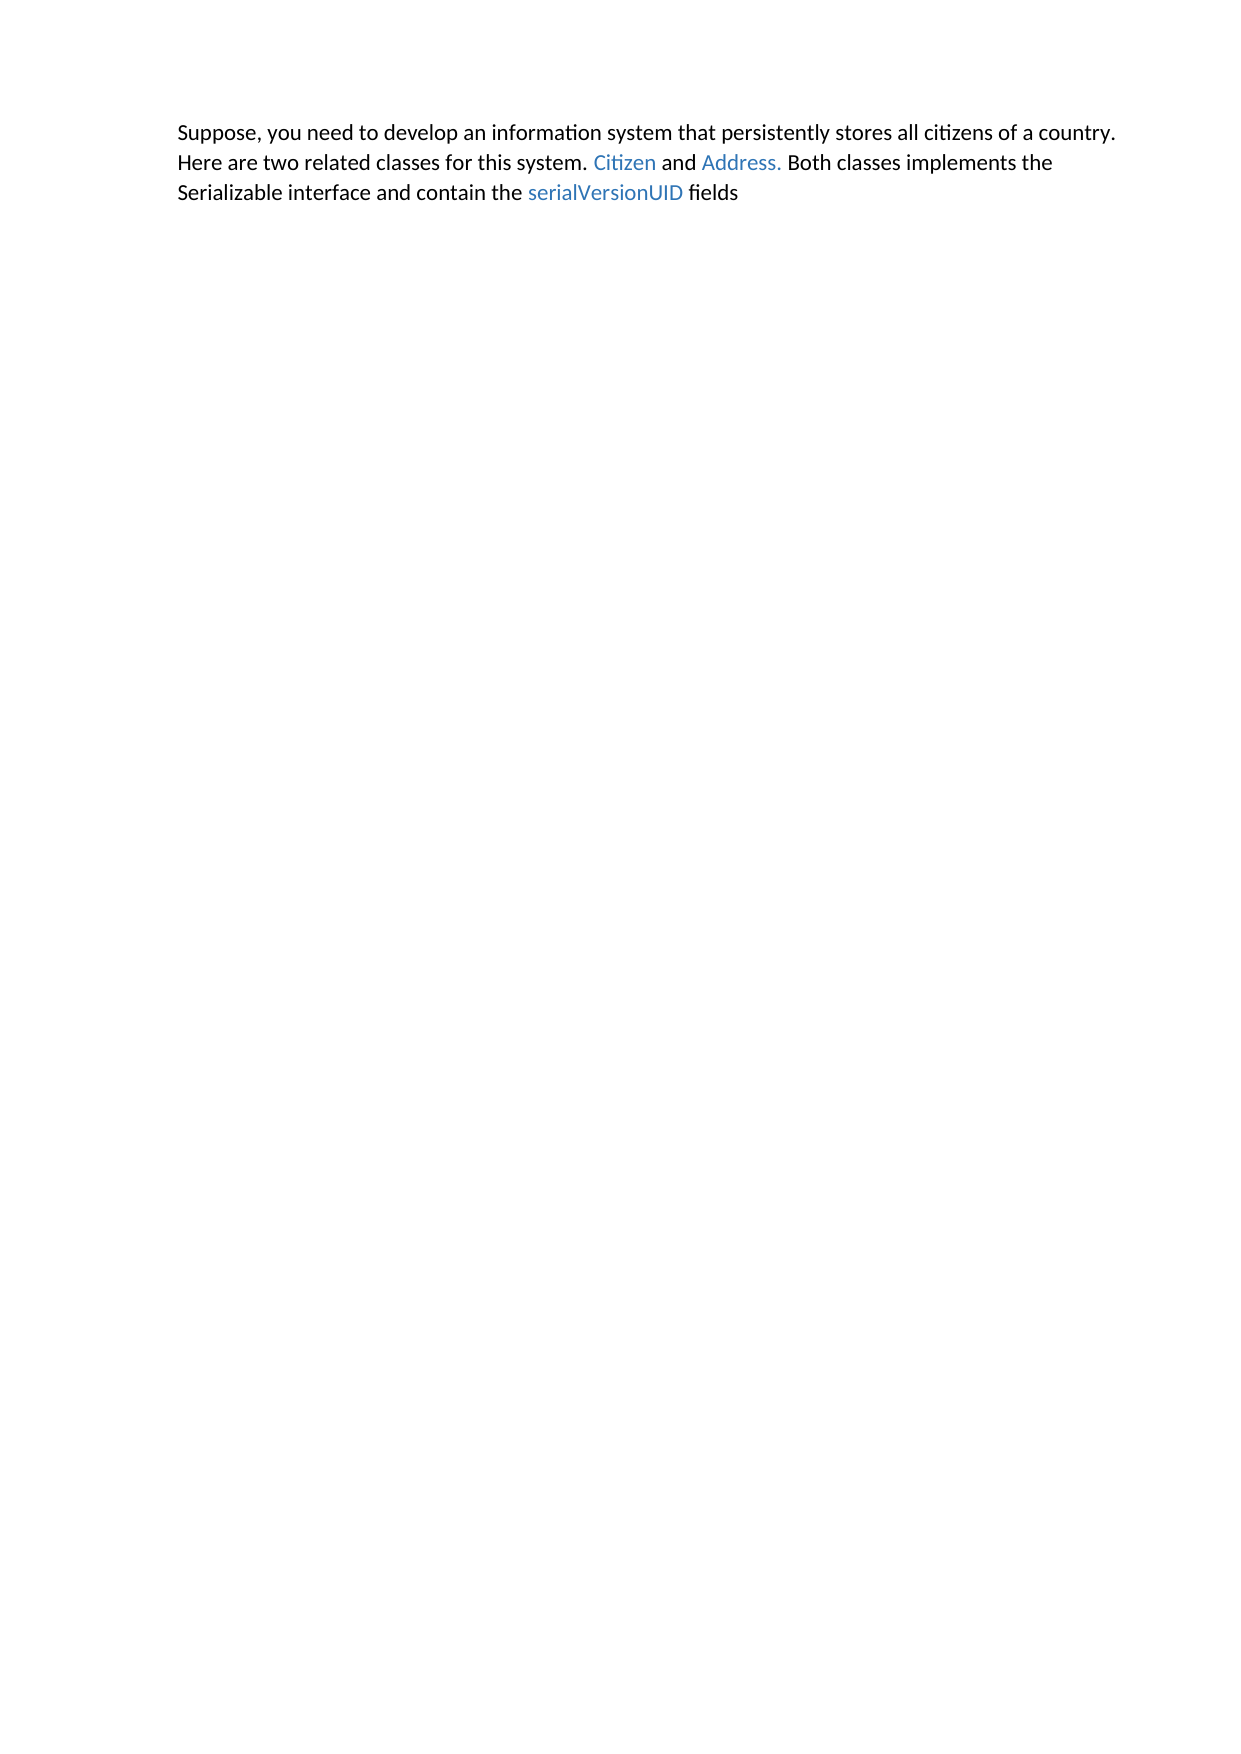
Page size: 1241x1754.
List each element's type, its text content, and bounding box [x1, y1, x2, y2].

text Suppose, you need to develop an information system that persistently stores all citizens of a country. Here are two related classes for this system. Citizen and Address. Both classes implements the Serializable interface and contain the serialVersionUID fields [177, 118, 1152, 207]
